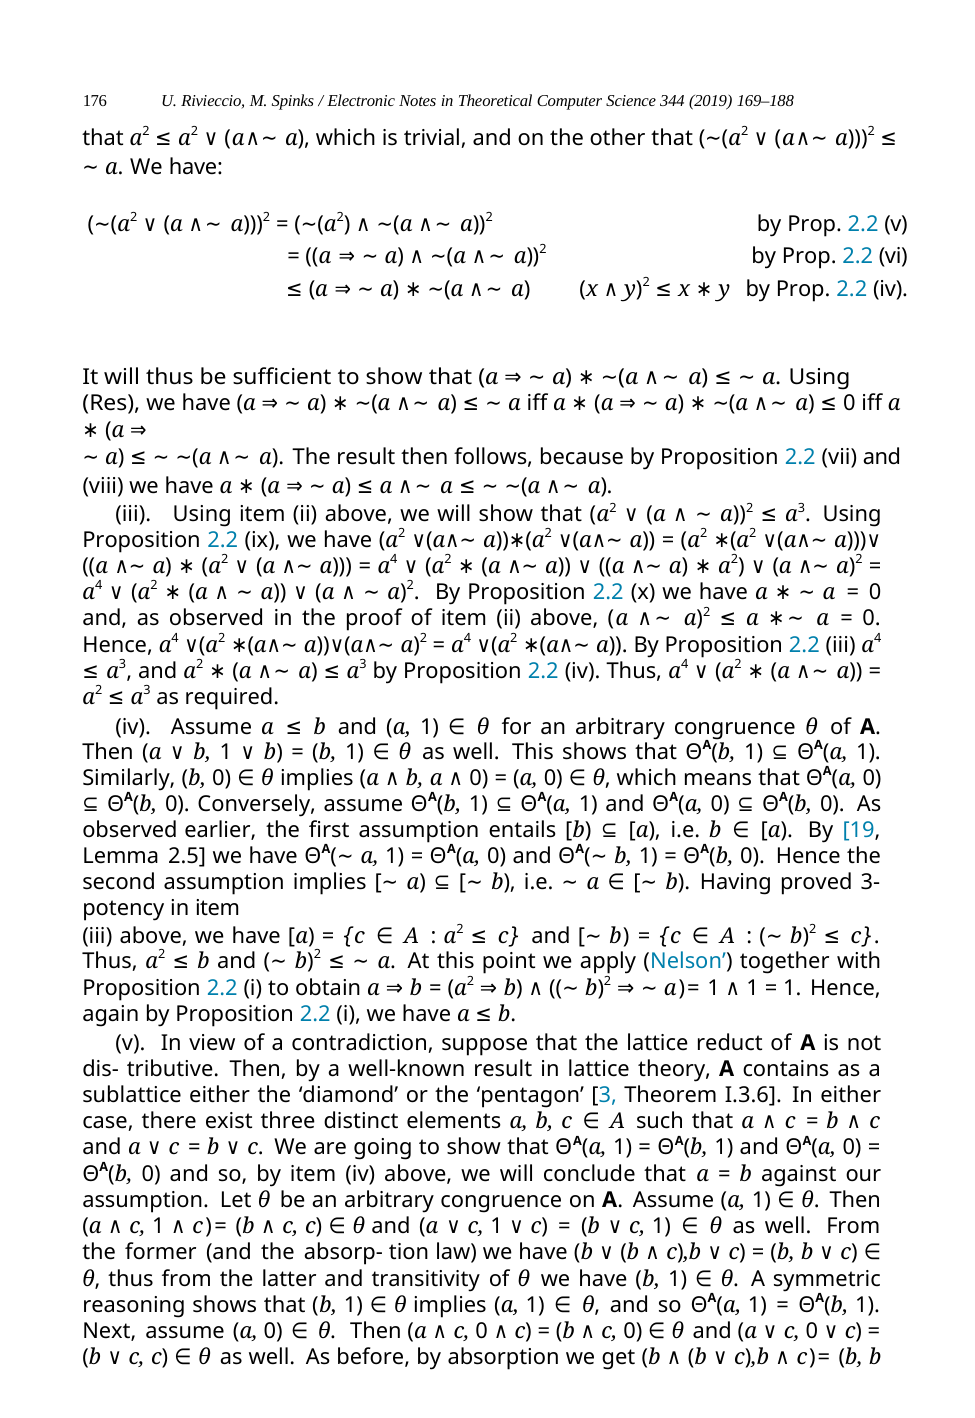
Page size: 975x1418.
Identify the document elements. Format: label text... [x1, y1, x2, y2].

list Assume a ≤ b and (a, 1) ∈ θ for an arbitrary congruence θ of A. Then (a ∨ b, 1 ∨ b) = (b, 1) ∈ θ as well. This shows that ΘA(b, 1) ⊆ ΘA(a, 1). Similarly, (b, 0) ∈ θ implies (a ∧ b, a ∧ 0) = (a, 0) ∈ θ, which means that ΘA(a, 0) ⊆ ΘA(b, 0). Conversely, assume ΘA(b, 1) ⊆ ΘA(a, 1) and ΘA(a, 0) ⊆ ΘA(b, 0). As observed earlier, the first assumption entails [b) ⊆ [a), i.e. b ∈ [a). By [19, Lemma 2.5] we have ΘA(∼ a, 1) = ΘA(a, 0) and ΘA(∼ b, 1) = ΘA(b, 0). Hence the second assumption implies [∼ a) ⊆ [∼ b), i.e. ∼ a ∈ [∼ b). Having proved 3-potency in item [82, 714, 881, 922]
text It will thus be sufficient to show that (a ⇒ ∼ a) ∗ ∼(a ∧∼ a) ≤ ∼ a. Using (Res), we have (a ⇒ ∼ a) ∗ ∼(a ∧∼ a) ≤ ∼ a iff a ∗ (a ⇒ ∼ a) ∗ ∼(a ∧∼ a) ≤ 0 iff a ∗ (a ⇒ [82, 363, 901, 443]
text (viii) we have a ∗ (a ⇒ ∼ a) ≤ a ∧∼ a ≤ ∼ ∼(a ∧∼ a). [82, 470, 942, 499]
text that a2 ≤ a2 ∨ (a∧∼ a), which is trivial, and on the other that (∼(a2 ∨ (a∧∼ a)))2 ≤ [82, 122, 942, 151]
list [82, 1030, 881, 1371]
text = ((a ⇒ ∼ a) ∧ ∼(a ∧∼ a))2 by Prop. 2.2 (vi) [58, 240, 908, 270]
text (∼(a2 ∨ (a ∧∼ a)))2 = (∼(a2) ∧ ∼(a ∧∼ a))2 by Prop. 2.2 (v) [58, 208, 908, 237]
text ~ a) ≤ ∼ ∼(a ∧∼ a). The result then follows, because by Proposition 2.2 (vii) and [82, 443, 942, 470]
text ≤ (a ⇒ ∼ a) ∗ ∼(a ∧∼ a) (x ∧ y)2 ≤ x ∗ y by Prop. 2.2 (iv). [58, 273, 908, 303]
list Using item (ii) above, we will show that (a2 ∨ (a ∧ ∼ a))2 ≤ a3. Using Proposition 2.2 (ix), we have (a2 ∨(a∧∼ a))∗(a2 ∨(a∧∼ a)) = (a2 ∗(a2 ∨(a∧∼ a)))∨ ((a ∧∼ a) ∗ (a2 ∨ (a ∧∼ a))) = a4 ∨ (a2 ∗ (a ∧∼ a)) ∨ ((a ∧∼ a) ∗ a2) ∨ (a ∧∼ a)2 = a4 ∨ (a2 ∗ (a ∧ ∼ a)) ∨ (a ∧ ∼ a)2. By Proposition 2.2 (x) we have a ∗ ∼ a = 0 and, as observed in the proof of item (ii) above, (a ∧∼ a)2 ≤ a ∗∼ a = 0. Hence, a4 ∨(a2 ∗(a∧∼ a))∨(a∧∼ a)2 = a4 ∨(a2 ∗(a∧∼ a)). By Proposition 2.2 (iii) a4 ≤ a3, and a2 ∗ (a ∧∼ a) ≤ a3 by Proposition 2.2 (iv). Thus, a4 ∨ (a2 ∗ (a ∧∼ a)) = a2 ≤ a3 as required. [82, 501, 881, 711]
text ~ a. We have: [82, 151, 942, 180]
text (iii) above, we have [a) = {c ∈ A : a2 ≤ c} and [∼ b) = {c ∈ A : (∼ b)2 ≤ c}. Thus, a2 ≤ b and (∼ b)2 ≤ ∼ a. At this point we apply (Nelson’) together with Proposition 2.2 (i) to obtain a ⇒ b = (a2 ⇒ b) ∧ ((∼ b)2 ⇒ ∼ a)= 1 ∧ 1 = 1. Hence, again by Proposition 2.2 (i), we have a ≤ b. [82, 923, 881, 1027]
